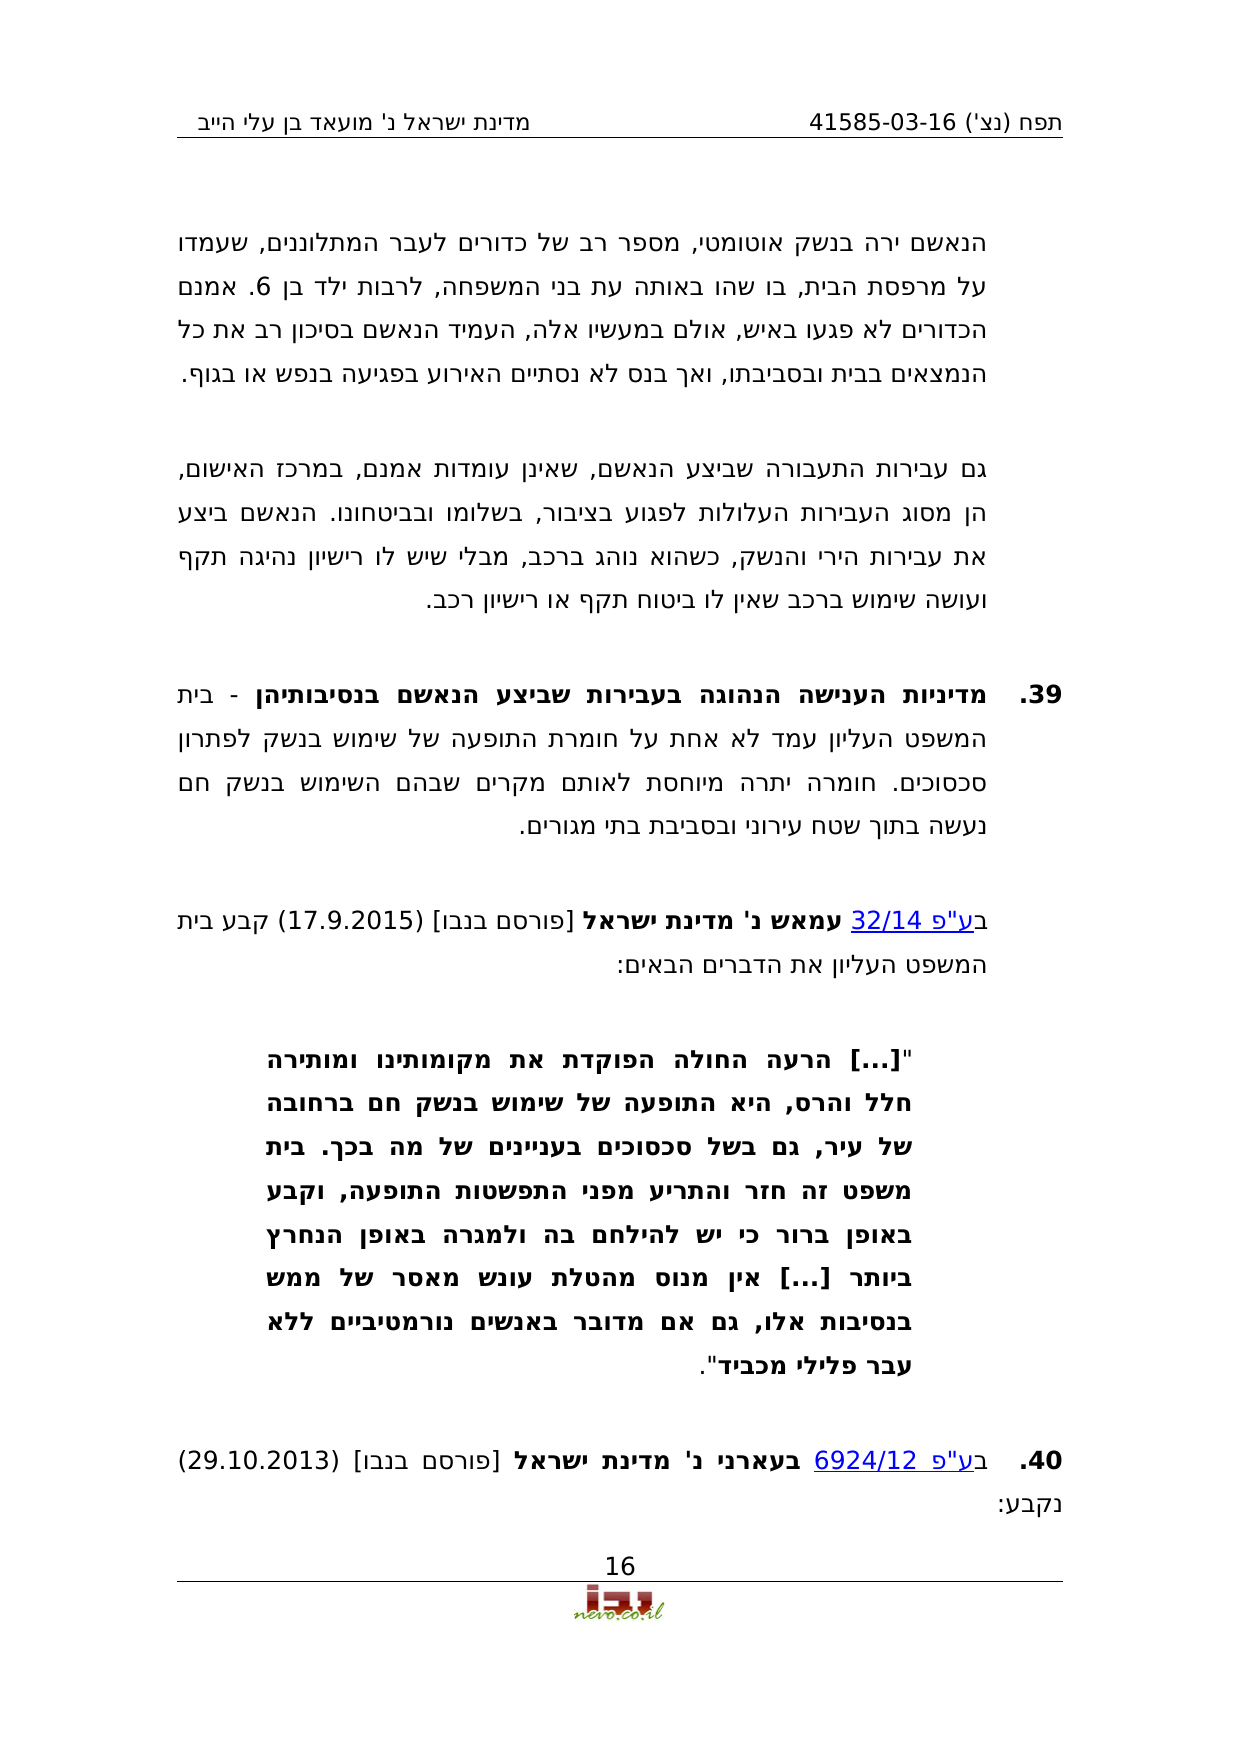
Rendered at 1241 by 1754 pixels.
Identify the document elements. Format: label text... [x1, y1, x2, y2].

picture [574, 1584, 666, 1621]
text 40. בע"פ 6924/12 בעארני נ' מדינת ישראל [פורסם בנבו] (29.10.2013) נקבע: [177, 1446, 1063, 1519]
text 39. מדיניות הענישה הנהוגה בעבירות שביצע הנאשם בנסיבותיהן - בית המשפט העליון עמד לא אחת על חומרת התופעה של שימוש בנשק לפתרון סכסוכים. חומרה יתרה מיוחסת לאותם מקרים שבהם השימוש בנשק חם נעשה בתוך שטח עירוני ובסביבת בתי מגורים. [177, 680, 1063, 841]
text בע"פ 32/14 עמאש נ' מדינת ישראל [פורסם בנבו] (17.9.2015) קבע בית המשפט העליון את הדברים הבאים: [177, 906, 988, 979]
text הנאשם ירה בנשק אוטומטי, מספר רב של כדורים לעבר המתלוננים, שעמדו על מרפסת הבית, בו שהו באותה עת בני המשפחה, לרבות ילד בן 6. אמנם הכדורים לא פגעו באיש, אולם במעשיו אלה, העמיד הנאשם בסיכון רב את כל הנמצאים בבית ובסביבתו, ואך בנס לא נסתיים האירוע בפגיעה בנפש או בגוף. [177, 228, 988, 389]
text גם עבירות התעבורה שביצע הנאשם, שאינן עומדות אמנם, במרכז האישום, הן מסוג העבירות העלולות לפגוע בציבור, בשלומו ובביטחונו. הנאשם ביצע את עבירות הירי והנשק, כשהוא נוהג ברכב, מבלי שיש לו רישיון נהיגה תקף ועושה שימוש ברכב שאין לו ביטוח תקף או רישיון רכב. [177, 454, 988, 615]
text "[...] הרעה החולה הפוקדת את מקומותינו ומותירה חלל והרס, היא התופעה של שימוש בנשק חם ברחובה של עיר, גם בשל סכסוכים בעניינים של מה בכך. בית משפט זה חזר והתריע מפני התפשטות התופעה, וקבע באופן ברור כי יש להילחם בה ולמגרה באופן הנחרץ ביותר [...] אין מנוס מהטלת עונש מאסר של ממש בנסיבות אלו, גם אם מדובר באנשים נורמטיביים ללא עבר פלילי מכביד". [266, 1045, 913, 1380]
